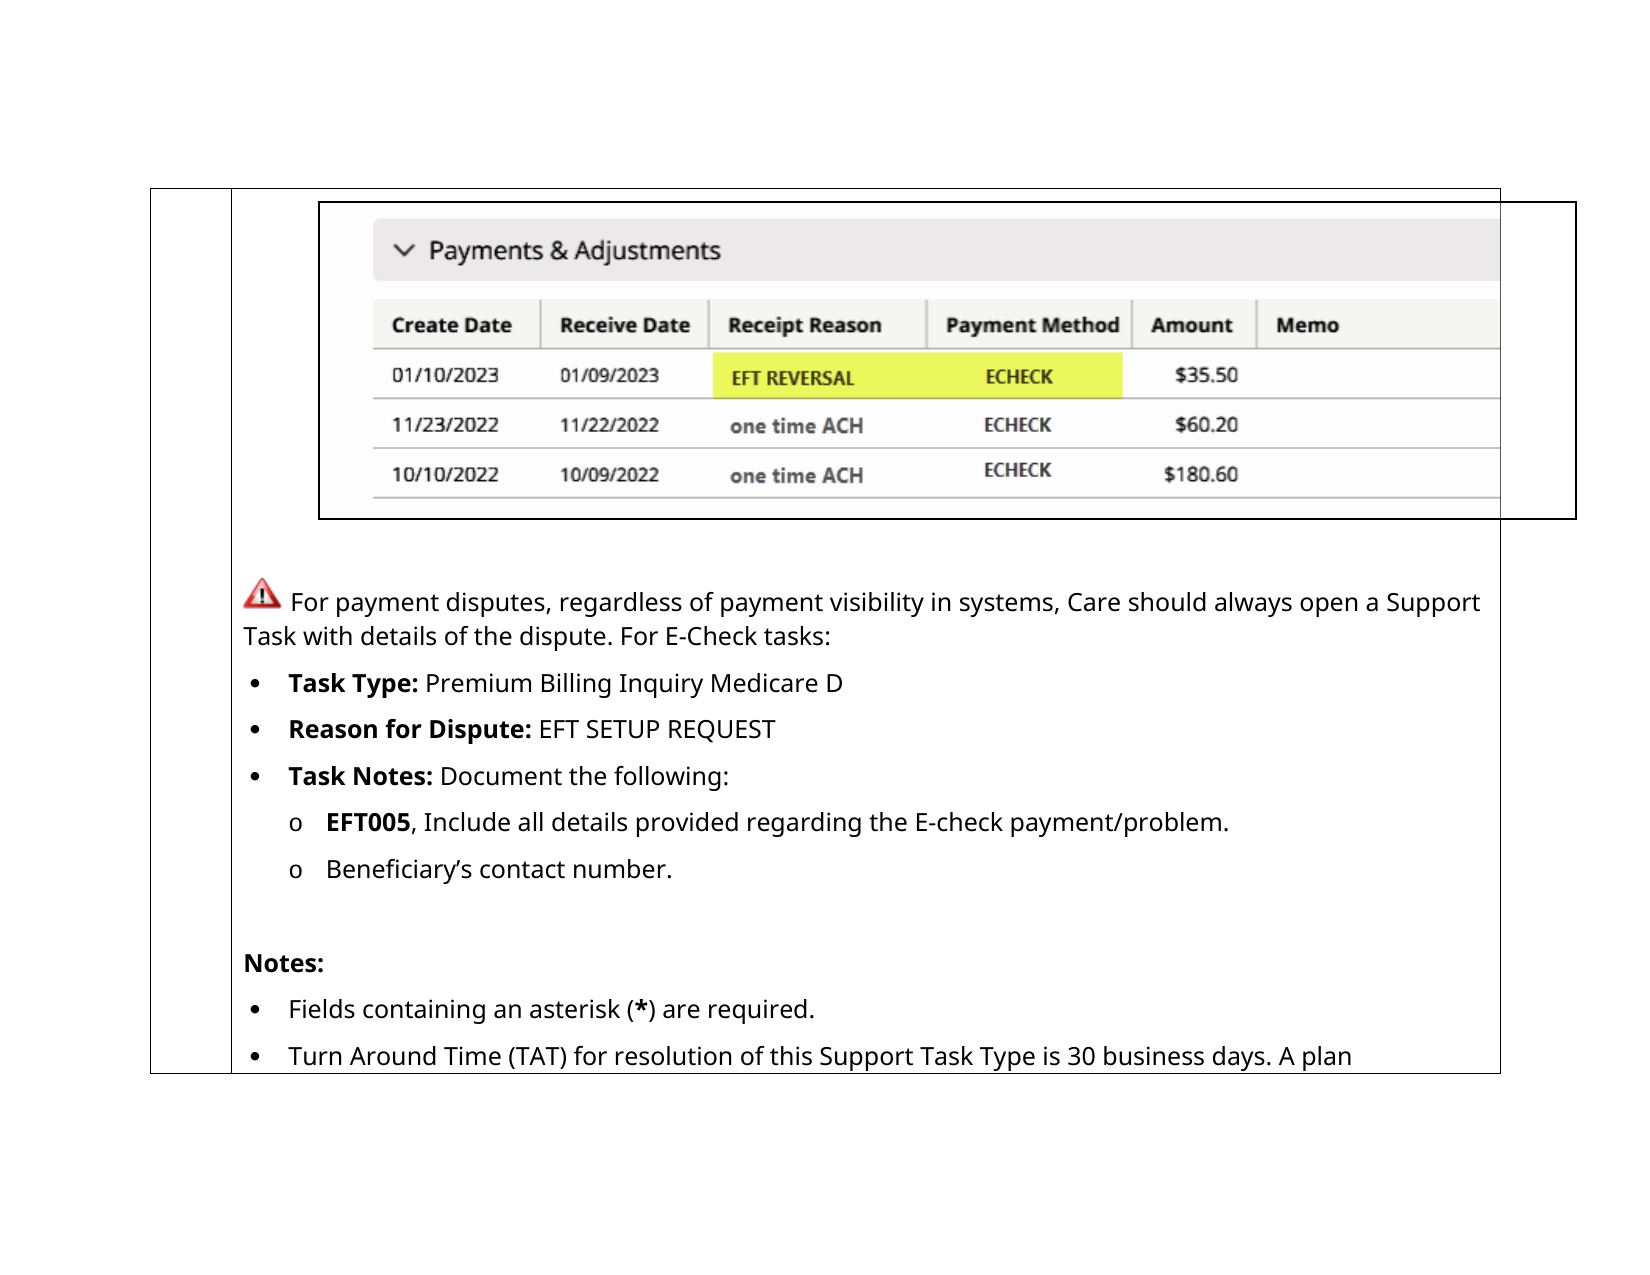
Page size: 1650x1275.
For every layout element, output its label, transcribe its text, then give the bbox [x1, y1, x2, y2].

table_cell 6 [151, 189, 231, 1072]
picture [243, 578, 284, 612]
picture [320, 203, 1501, 518]
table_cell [232, 189, 1500, 1072]
